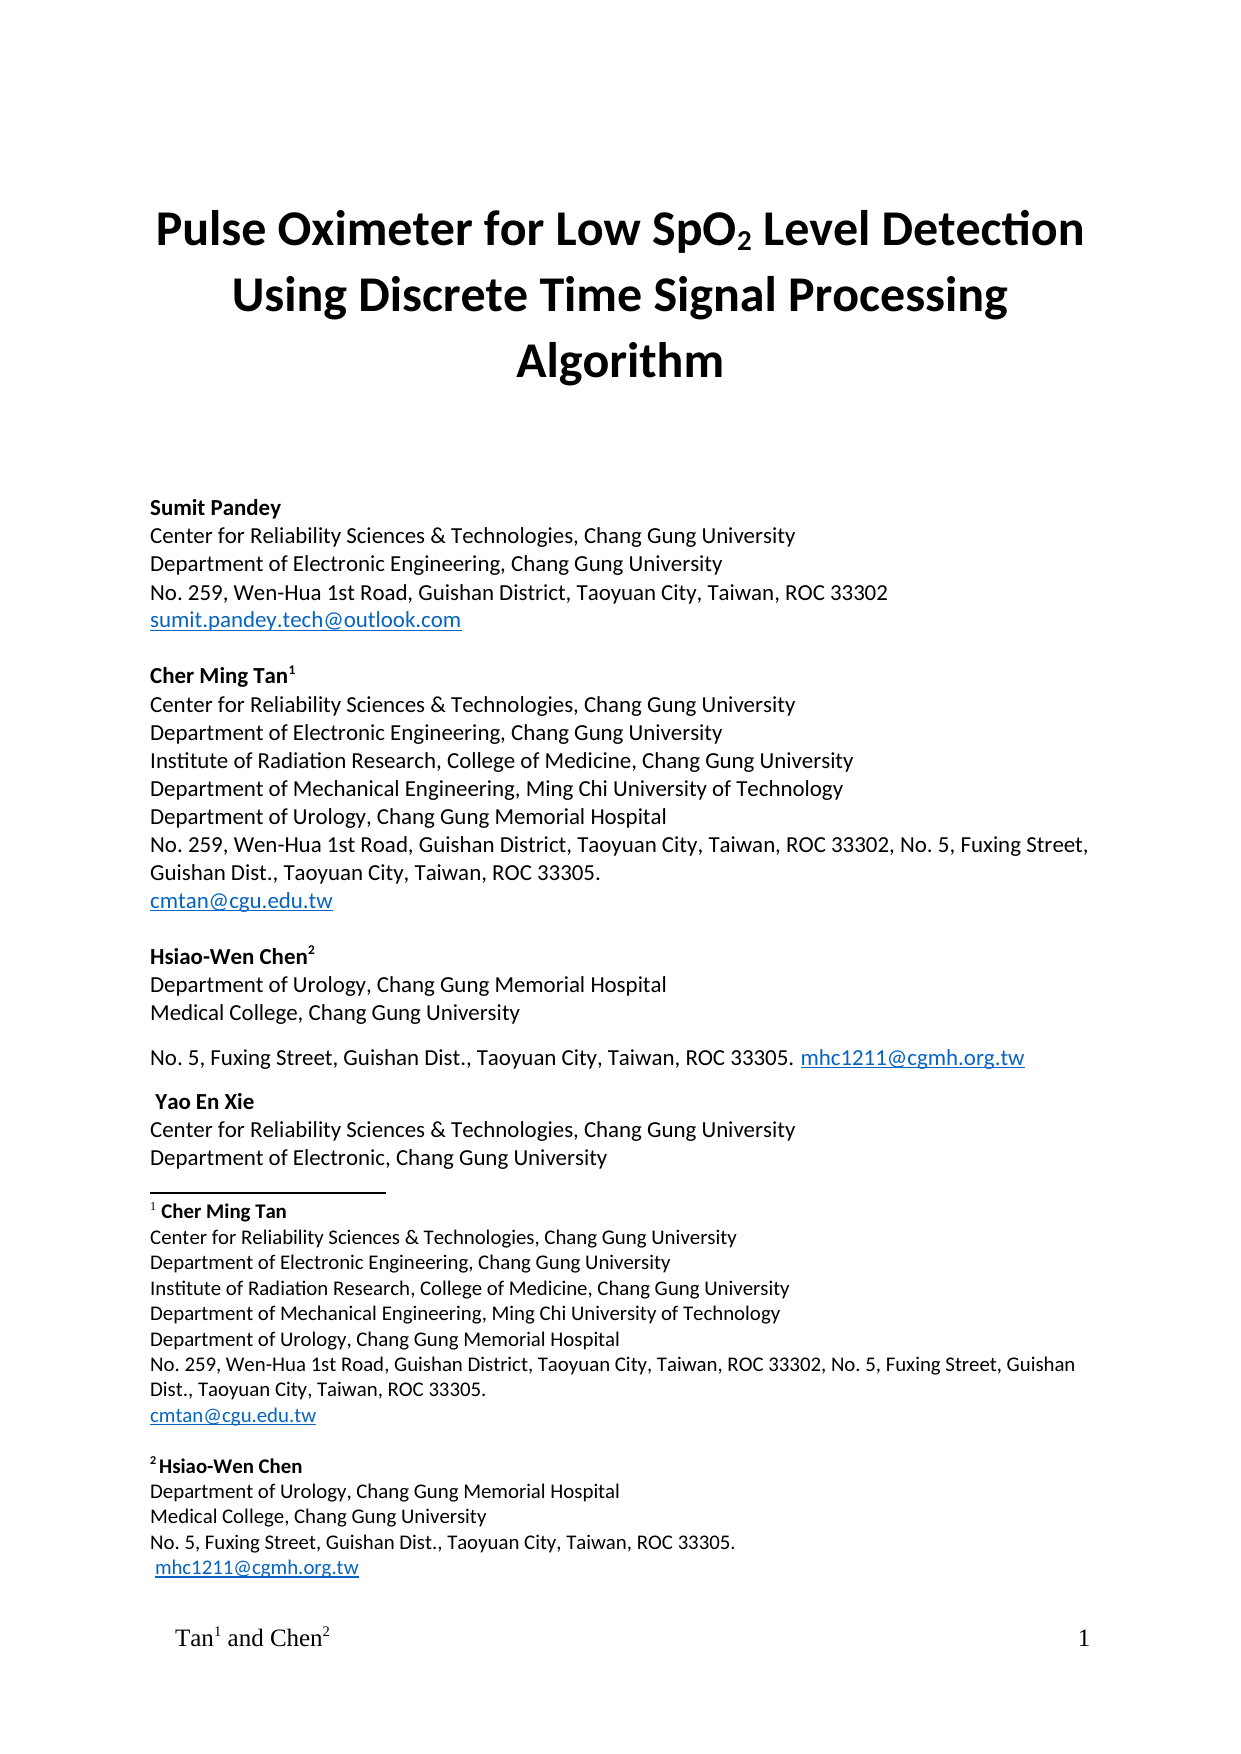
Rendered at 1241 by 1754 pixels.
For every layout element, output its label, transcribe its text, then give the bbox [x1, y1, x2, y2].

text Department of Electronic, Chang Gung University [150, 1143, 1090, 1171]
text Cher Ming Tan [150, 662, 1090, 690]
text No. 259, Wen-Hua 1st Road, Guishan District, Taoyuan City, Taiwan, ROC 33302 [150, 578, 1090, 606]
text Hsiao-Wen Chen2 [150, 942, 1090, 970]
text Department of Urology, Chang Gung Memorial Hospital [150, 802, 1090, 830]
text Department of Electronic Engineering, Chang Gung University [150, 718, 1090, 746]
text Pulse Oximeter for Low SpO2 Level Detection Using Discrete Time Signal Processing Algorithm [150, 197, 1090, 389]
text Yao En Xie [150, 1087, 1090, 1115]
text Medical College, Chang Gung University [150, 998, 1090, 1026]
text Department of Urology, Chang Gung Memorial Hospital [150, 970, 1090, 998]
text Center for Reliability Sciences & Technologies, Chang Gung University [150, 690, 1090, 718]
text cmtan@cgu.edu.tw [150, 886, 1090, 914]
text Department of Mechanical Engineering, Ming Chi University of Technology [150, 774, 1090, 802]
text Institute of Radiation Research, College of Medicine, Chang Gung University [150, 746, 1090, 774]
text Department of Electronic Engineering, Chang Gung University [150, 549, 1090, 578]
text No. 5, Fuxing Street, Guishan Dist., Taoyuan City, Taiwan, ROC 33305. mhc1211@cgmh.org.tw [150, 1043, 1090, 1071]
text Sumit Pandey [150, 493, 1090, 522]
text No. 259, Wen-Hua 1st Road, Guishan District, Taoyuan City, Taiwan, ROC 33302, No. 5, Fuxing Street, Guishan Dist., Taoyuan City, Taiwan, ROC 33305. [150, 830, 1090, 886]
text Center for Reliability Sciences & Technologies, Chang Gung University [150, 522, 1090, 549]
text Center for Reliability Sciences & Technologies, Chang Gung University [150, 1115, 1090, 1143]
text sumit.pandey.tech@outlook.com [150, 606, 1090, 634]
